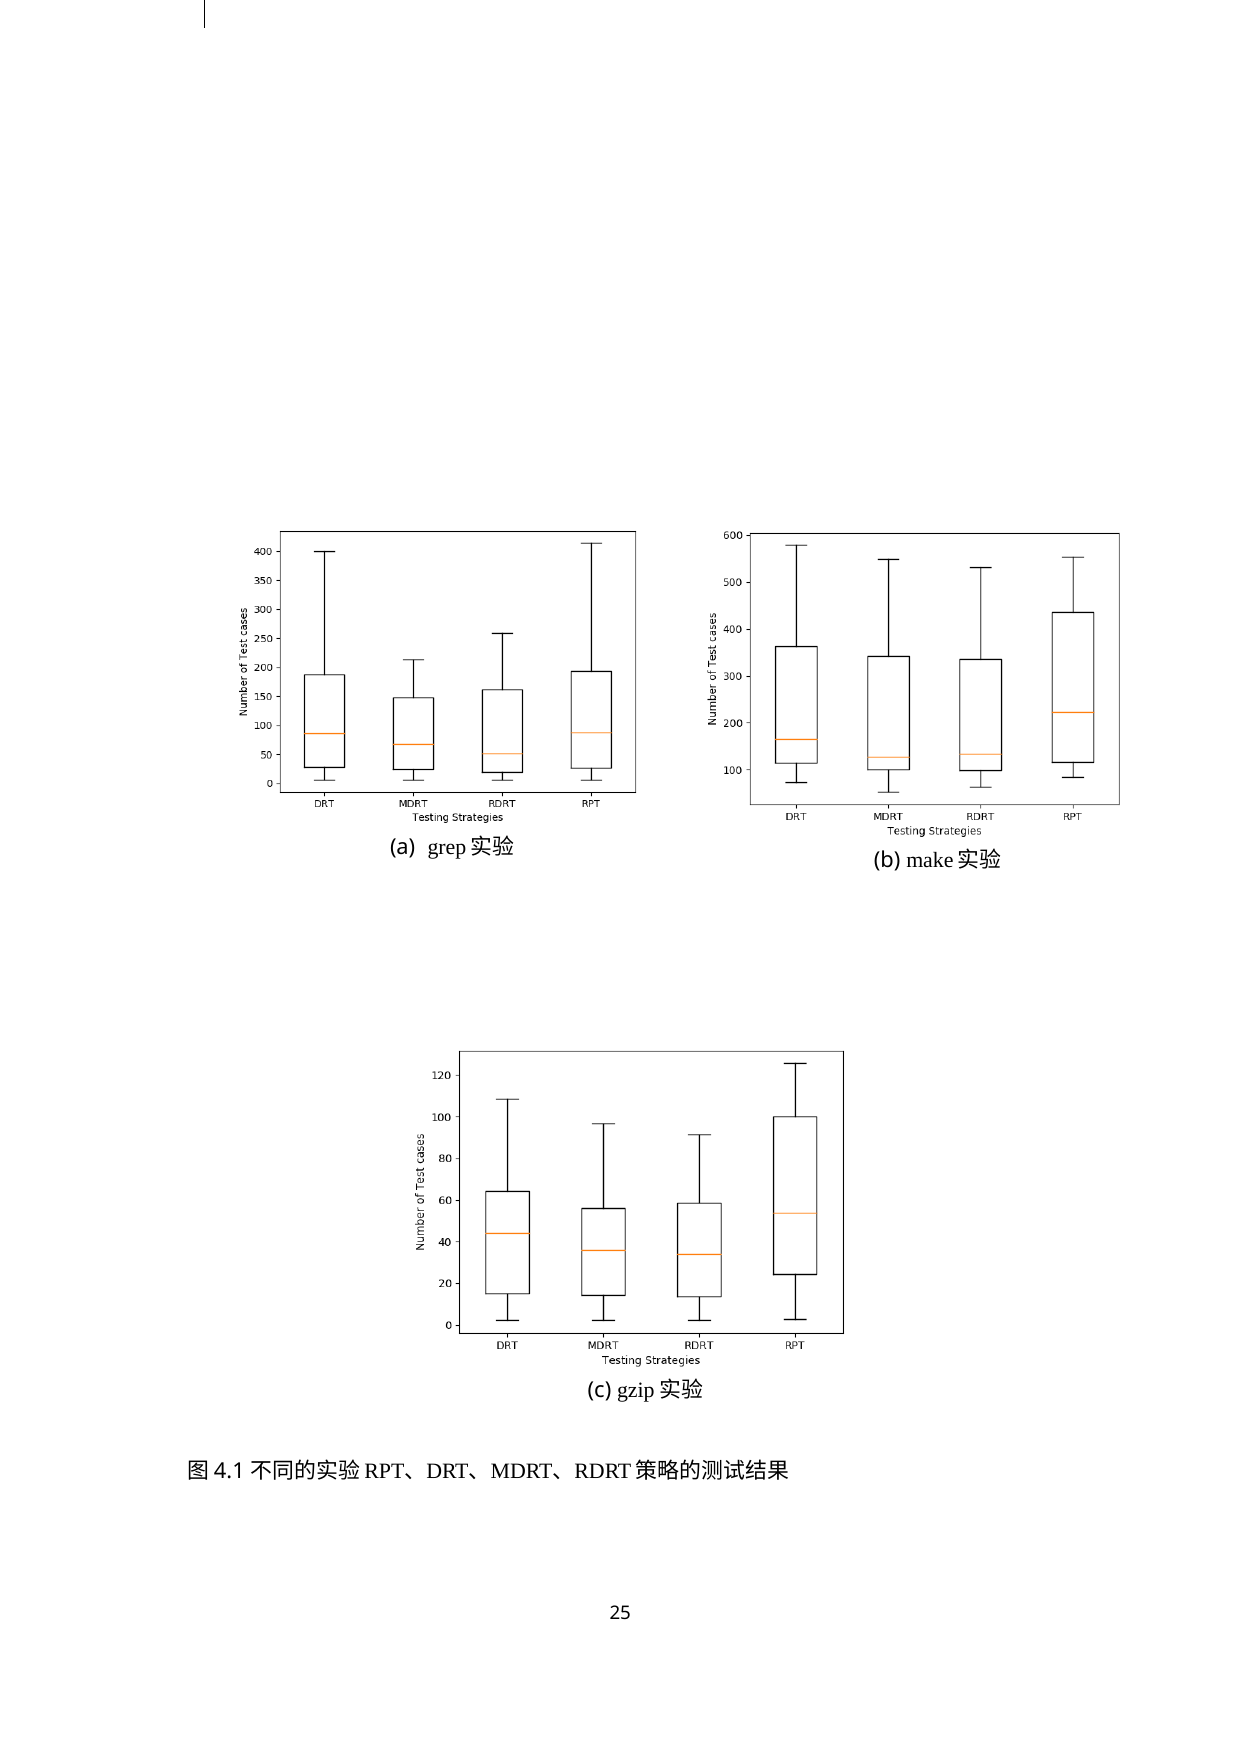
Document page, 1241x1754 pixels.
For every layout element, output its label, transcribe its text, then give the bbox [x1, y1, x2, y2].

picture [690, 490, 1166, 843]
picture [397, 1006, 892, 1373]
picture [222, 490, 675, 829]
text 图4.1 不同的实验RPT、DRT、MDRT、RDRT策略的测试结果 [187, 1453, 1053, 1486]
